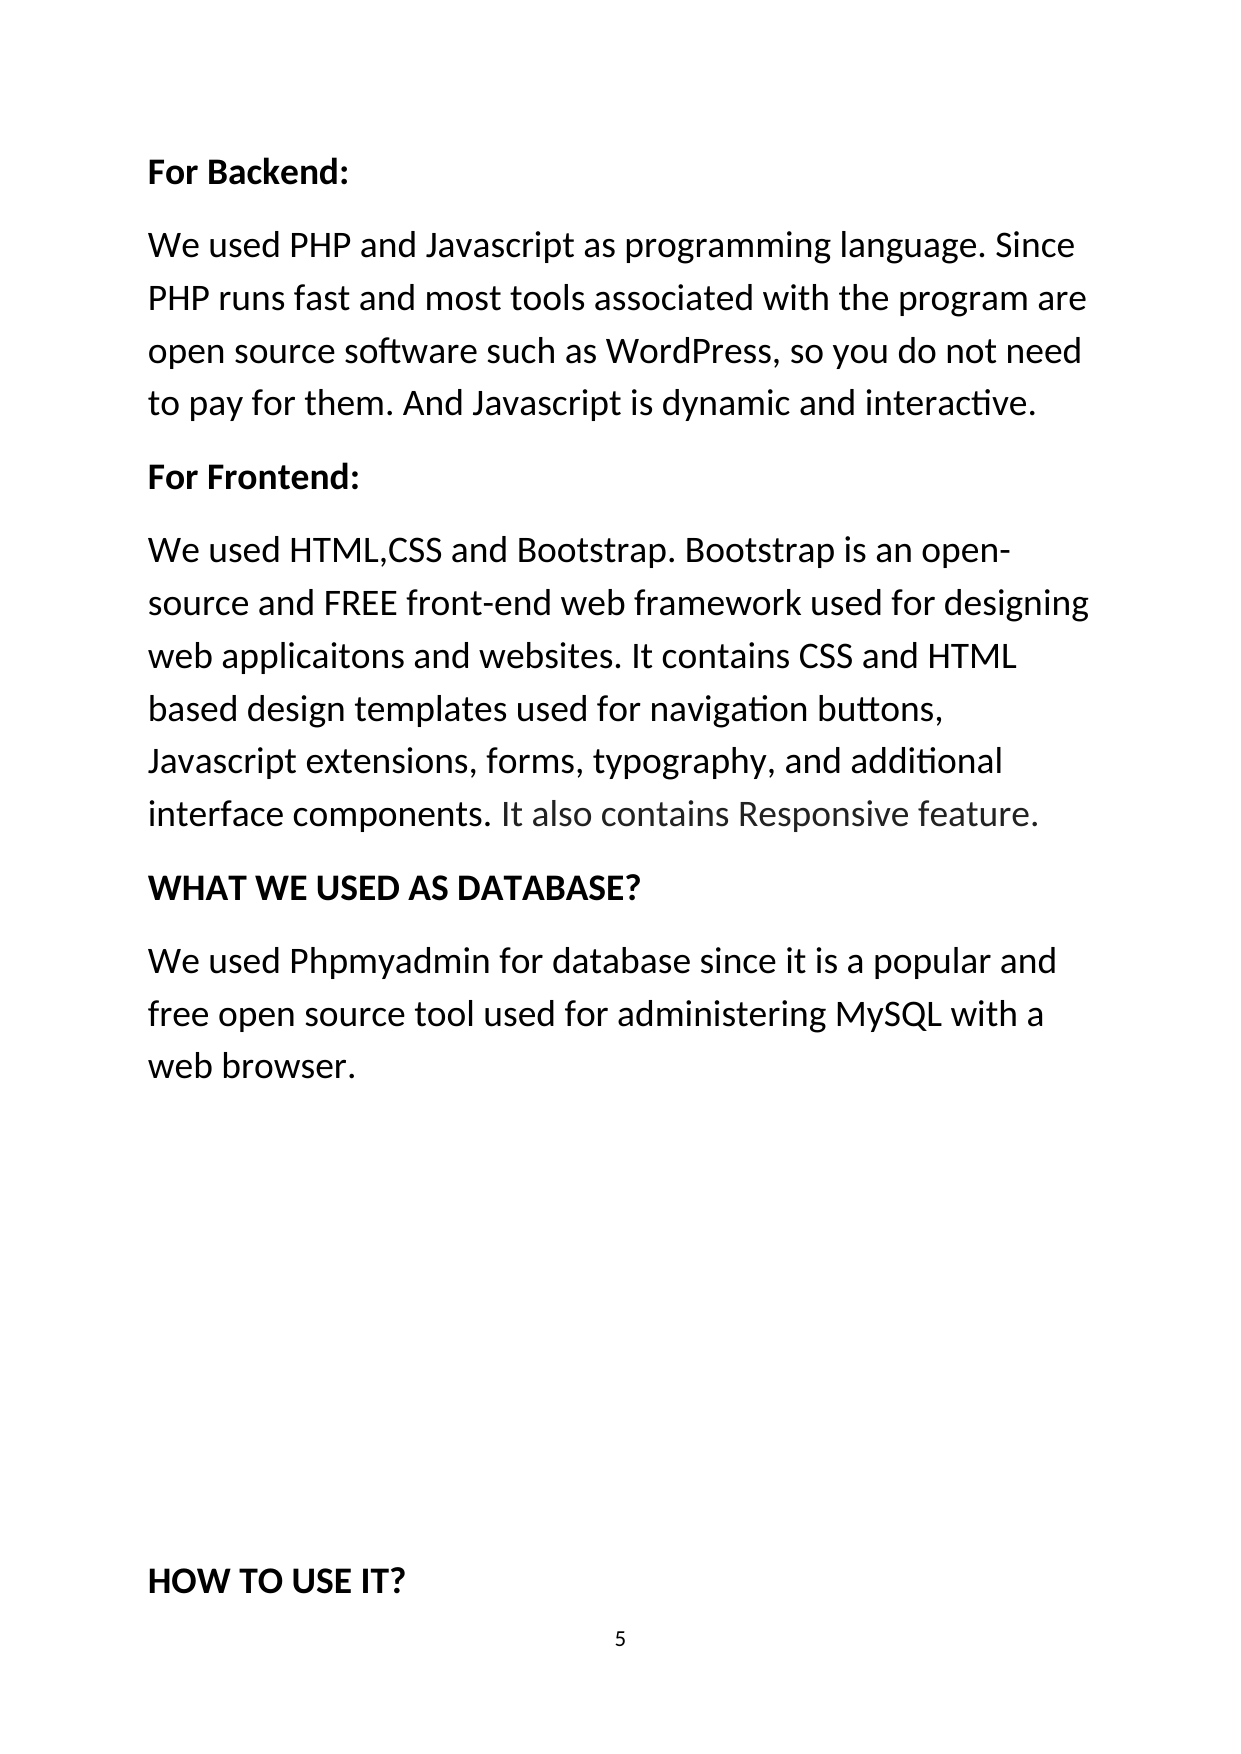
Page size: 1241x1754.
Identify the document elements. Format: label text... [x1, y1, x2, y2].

text HOW TO USE IT? [148, 1557, 1093, 1603]
text For Frontend: [148, 453, 1093, 499]
text We used Phpmyadmin for database since it is a popular and free open source tool used for administering MySQL with a web browser. [148, 937, 1093, 1088]
text WHAT WE USED AS DATABASE? [148, 863, 1093, 909]
text For Backend: [148, 148, 1093, 193]
text We used PHP and Javascript as programming language. Since PHP runs fast and most tools associated with the program are open source software such as WordPress, so you do not need to pay for them. And Javascript is dynamic and interactive. [148, 221, 1093, 425]
text We used HTML,CSS and Bootstrap. Bootstrap is an open-source and FREE front-end web framework used for designing web applicaitons and websites. It contains CSS and HTML based design templates used for navigation buttons, Javascript extensions, forms, typography, and additional interface components. It also contains Responsive feature. [148, 526, 1093, 836]
